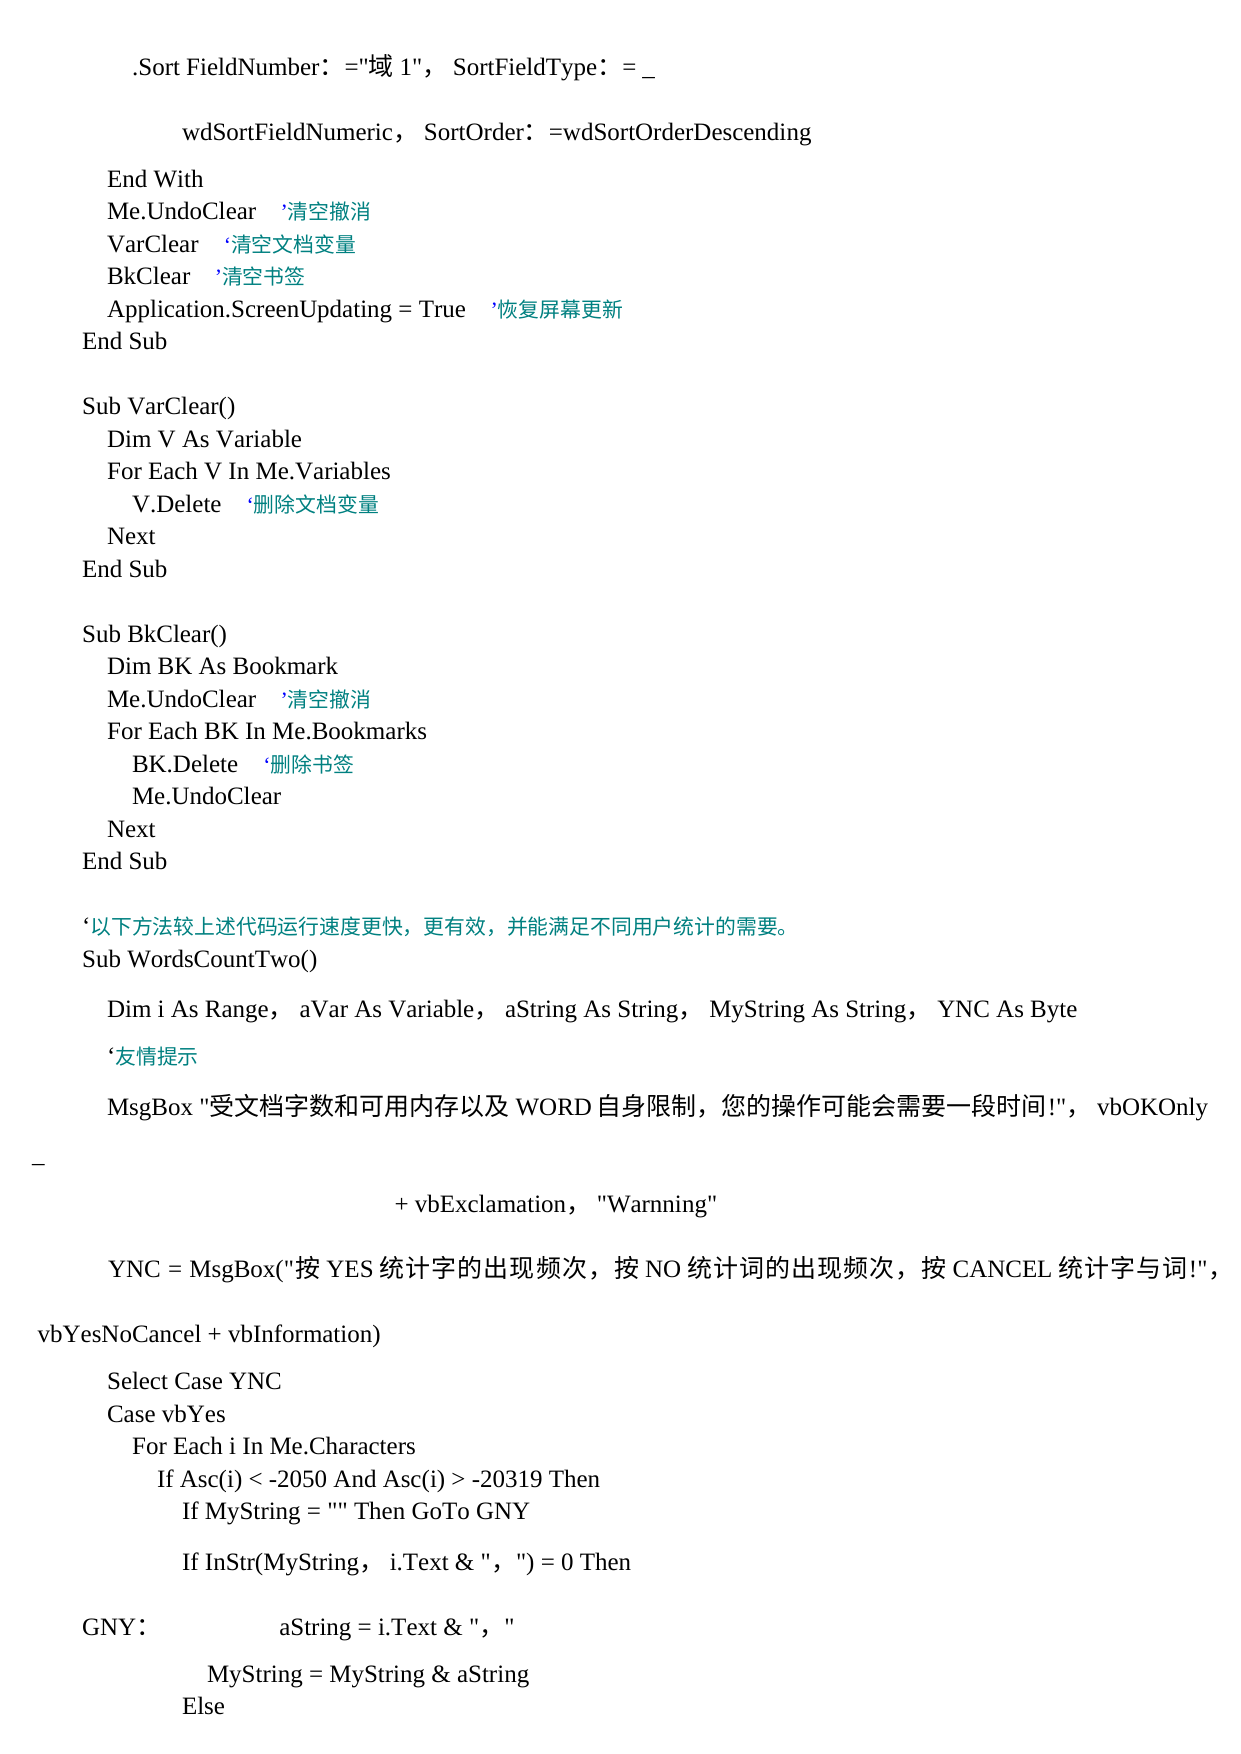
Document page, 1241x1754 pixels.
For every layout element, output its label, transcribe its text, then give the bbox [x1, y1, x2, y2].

text For Each V In Me.Variables [32, 454, 1208, 487]
text Sub WordsCountTwo() [32, 942, 1208, 974]
text For Each BK In Me.Bookmarks [32, 714, 1208, 747]
text If MyString = "" Then GoTo GNY [32, 1494, 1208, 1527]
text Select Case YNC [32, 1364, 1208, 1397]
text ‘以下方法较上述代码运行速度更快，更有效，并能满足不同用户统计的需要。 [32, 909, 1208, 942]
text Sub VarClear() [32, 389, 1208, 422]
text BkClear ’清空书签 [32, 259, 1208, 292]
text End With [32, 162, 1208, 194]
text Dim i As Range， aVar As Variable， aString As String， MyString As String， YNC As Byte [32, 974, 1208, 1039]
text Me.UndoClear ’清空撤消 [32, 194, 1208, 227]
text Else [32, 1689, 1208, 1722]
text Me.UndoClear [32, 779, 1208, 812]
text Next [32, 519, 1208, 552]
text GNY： aString = i.Text & "，" [32, 1592, 1208, 1657]
text End Sub [32, 324, 1208, 357]
text For Each i In Me.Characters [32, 1429, 1208, 1462]
text ‘友情提示 [32, 1039, 1208, 1072]
text End Sub [32, 844, 1208, 877]
text MyString = MyString & aString [32, 1657, 1208, 1689]
text If Asc(i) < -2050 And Asc(i) > -20319 Then [32, 1462, 1208, 1494]
text wdSortFieldNumeric， SortOrder：=wdSortOrderDescending [32, 97, 1208, 162]
text + vbExclamation， "Warnning" [32, 1169, 1208, 1234]
text End Sub [32, 552, 1208, 584]
text Dim BK As Bookmark [32, 649, 1208, 682]
text YNC = MsgBox("按YES统计字的出现频次，按NO统计词的出现频次，按CANCEL统计字与词!"， vbYesNoCancel + vbInformation) [32, 1234, 1208, 1364]
text VarClear ‘清空文档变量 [32, 227, 1208, 259]
text If InStr(MyString， i.Text & "，") = 0 Then [32, 1527, 1208, 1592]
text Case vbYes [32, 1397, 1208, 1429]
text Dim V As Variable [32, 422, 1208, 454]
text Sub BkClear() [32, 617, 1208, 649]
text Next [32, 812, 1208, 844]
text Application.ScreenUpdating = True ’恢复屏幕更新 [32, 292, 1208, 324]
text .Sort FieldNumber：="域 1"， SortFieldType：= _ [32, 32, 1208, 97]
text MsgBox "受文档字数和可用内存以及WORD自身限制，您的操作可能会需要一段时间!"， vbOKOnly _ [32, 1072, 1208, 1169]
text BK.Delete ‘删除书签 [32, 747, 1208, 779]
text V.Delete ‘删除文档变量 [32, 487, 1208, 519]
text Me.UndoClear ’清空撤消 [32, 682, 1208, 714]
